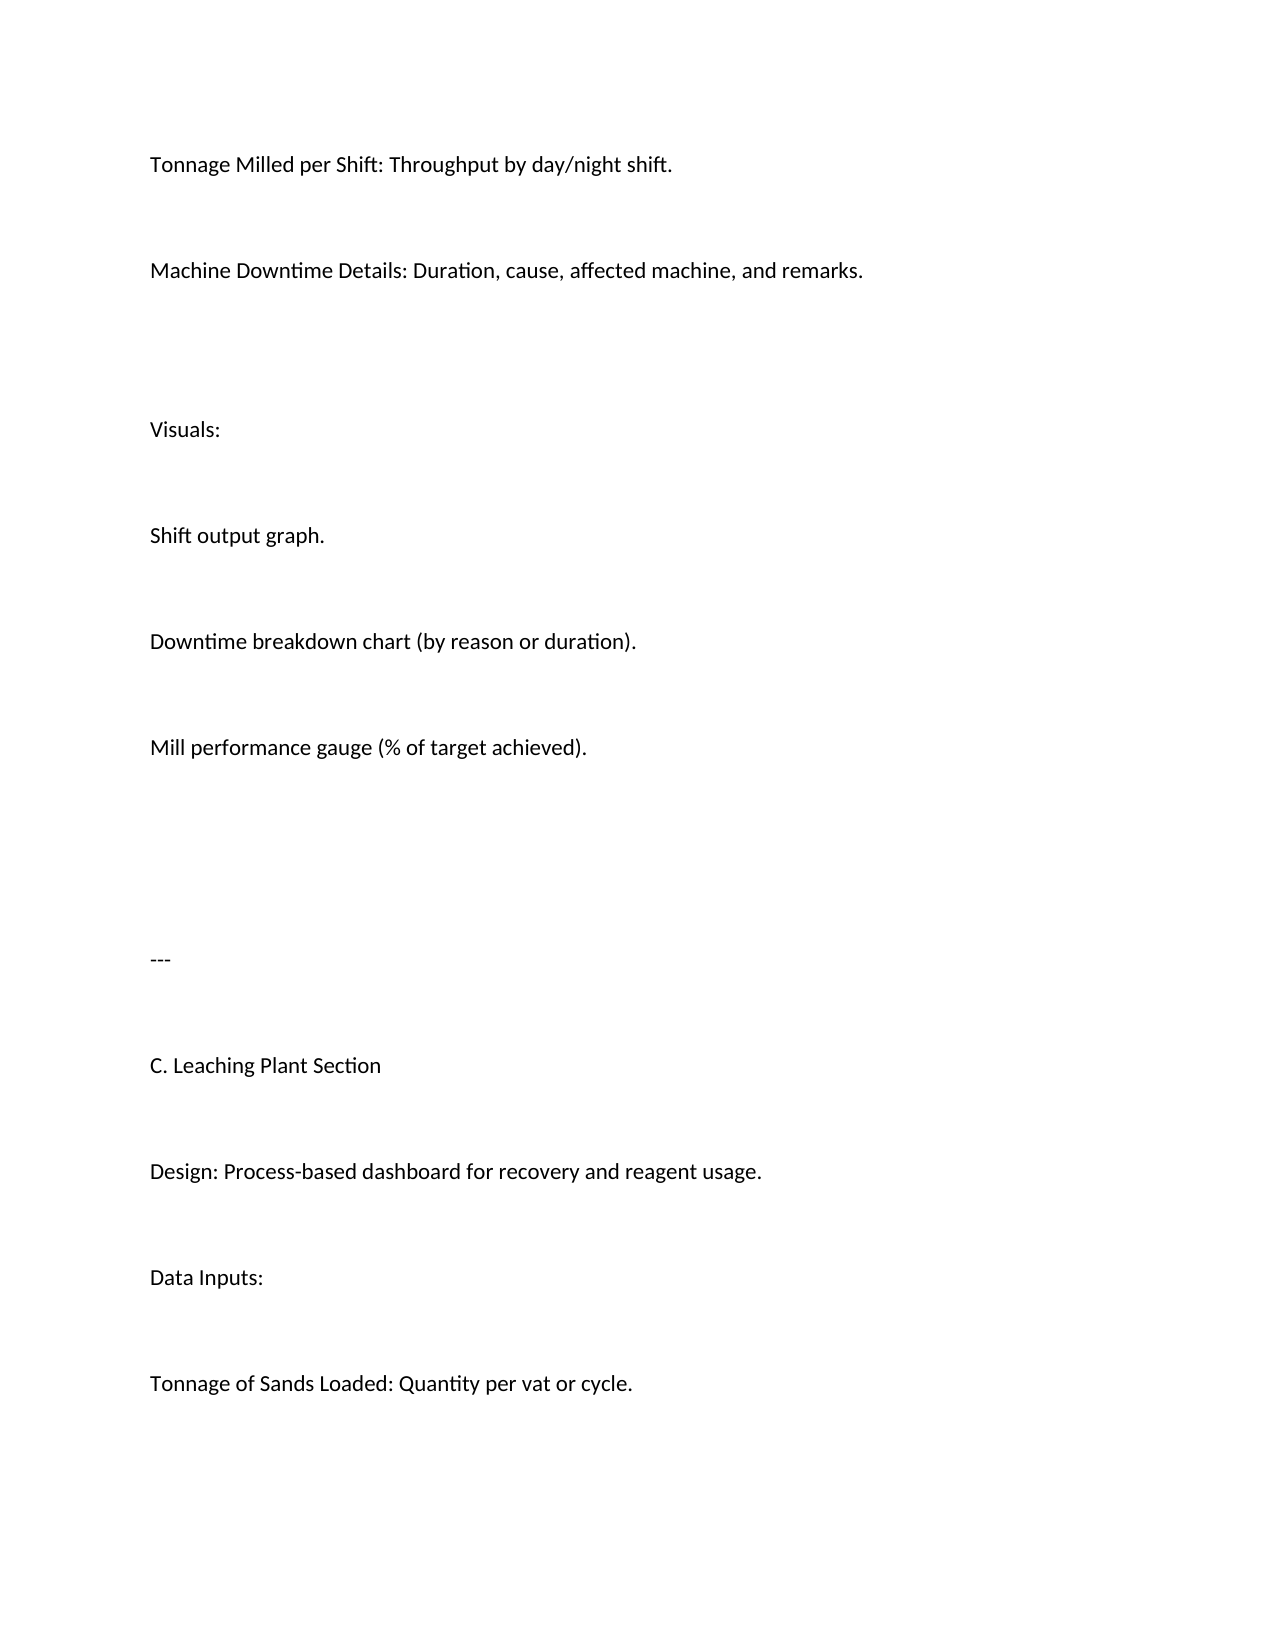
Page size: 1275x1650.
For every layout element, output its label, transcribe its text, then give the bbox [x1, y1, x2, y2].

text Machine Downtime Details: Duration, cause, affected machine, and remarks. [150, 256, 1125, 284]
text Tonnage Milled per Shift: Throughput by day/night shift. [150, 150, 1125, 178]
text Visuals: [150, 415, 1125, 443]
text C. Leaching Plant Section [150, 1051, 1125, 1079]
text Mill performance gauge (% of target achieved). [150, 733, 1125, 761]
text Data Inputs: [150, 1263, 1125, 1291]
text Shift output graph. [150, 521, 1125, 549]
text --- [150, 945, 1125, 973]
text Downtime breakdown chart (by reason or duration). [150, 627, 1125, 655]
text Design: Process-based dashboard for recovery and reagent usage. [150, 1157, 1125, 1185]
text Tonnage of Sands Loaded: Quantity per vat or cycle. [150, 1369, 1125, 1397]
